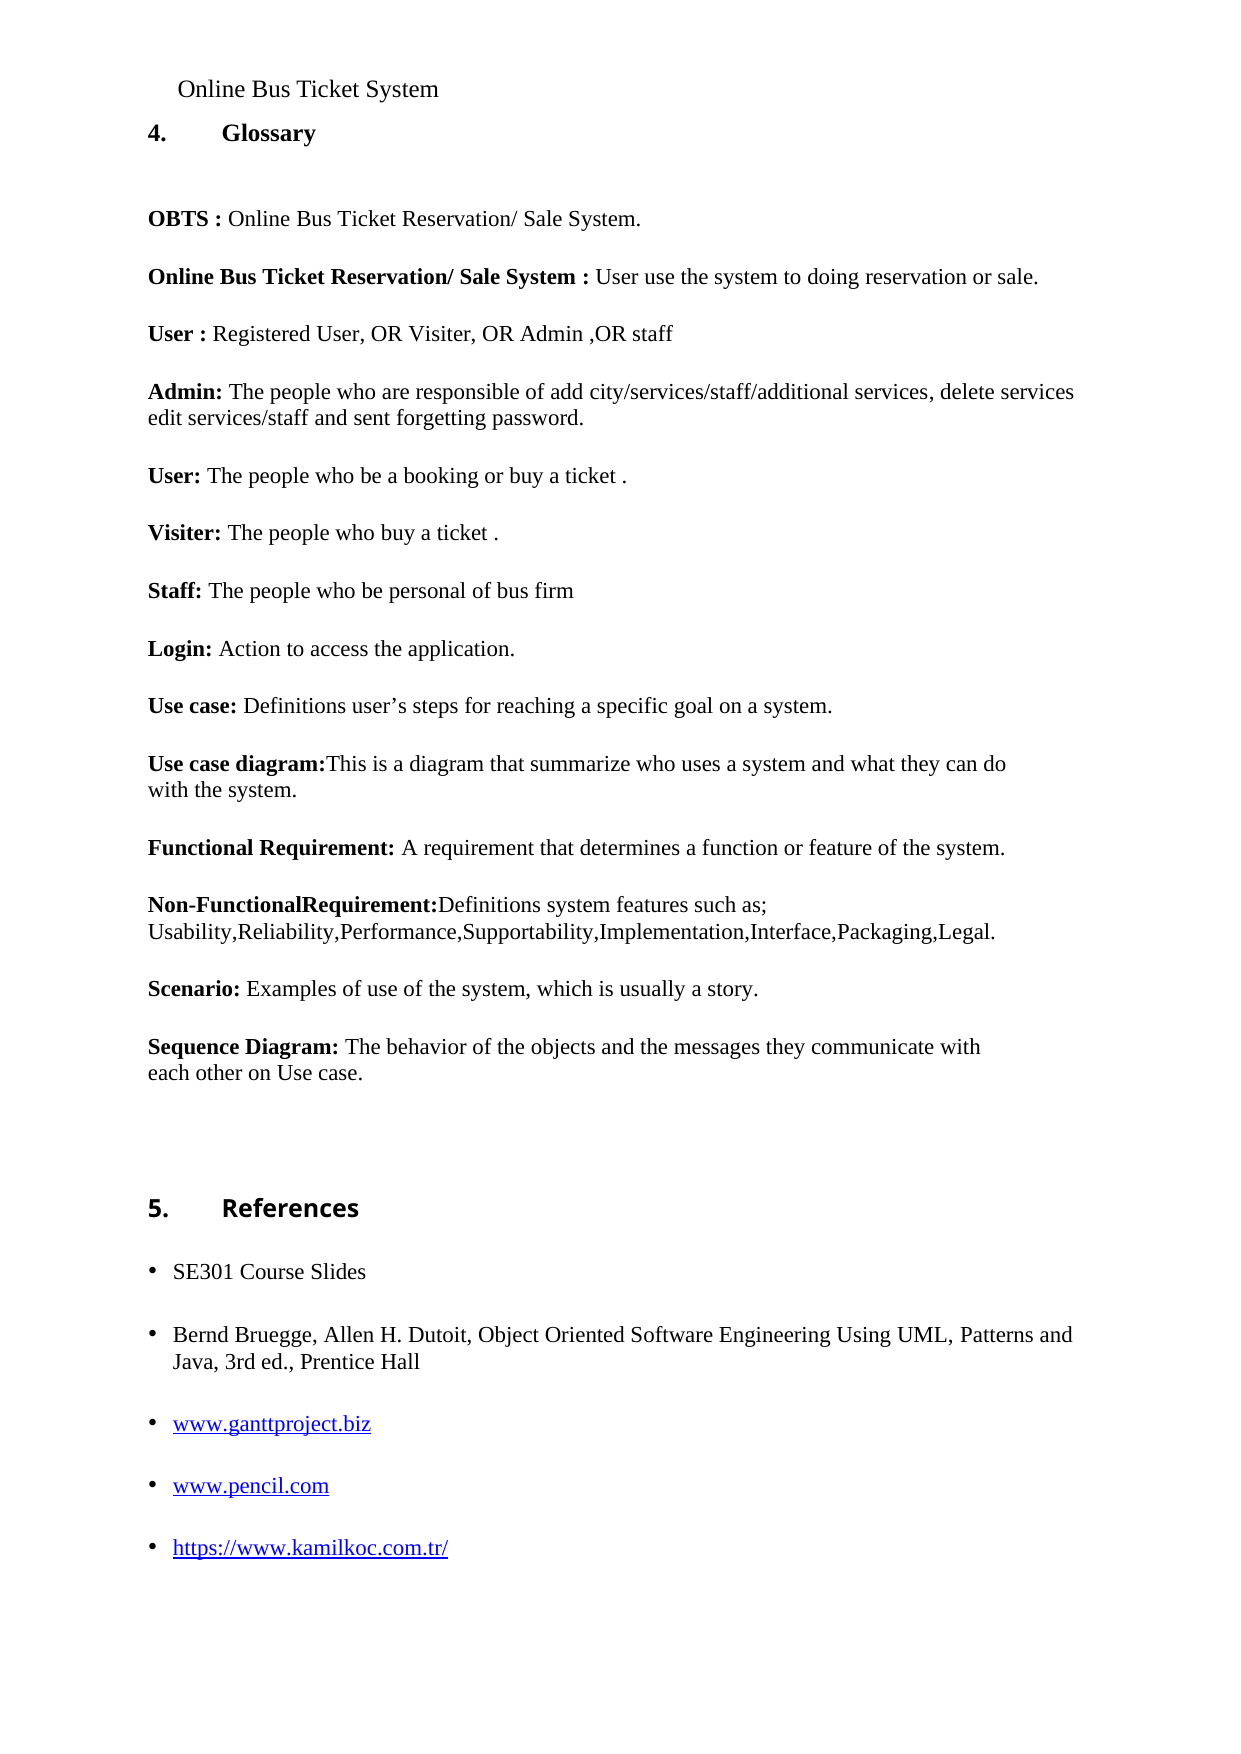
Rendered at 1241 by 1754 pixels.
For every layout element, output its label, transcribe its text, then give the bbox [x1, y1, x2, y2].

text Use case diagram:This is a diagram that summarize who uses a system and what they can do [148, 750, 1093, 776]
text Non-FunctionalRequirement:Definitions system features such as; [148, 891, 1093, 918]
text Admin: The people who are responsible of add city/services/staff/additional services, delete services edit services/staff and sent forgetting password. [148, 378, 1093, 431]
text with the system. [148, 776, 1093, 803]
text Scenario: Examples of use of the system, which is usually a story. [148, 975, 1093, 1002]
list www.ganttproject.biz [148, 1406, 1093, 1468]
text Use case: Definitions user’s steps for reaching a specific goal on a system. [148, 692, 1093, 719]
list https://www.kamilkoc.com.tr/ [148, 1530, 1093, 1562]
list SE301 Course Slides [148, 1254, 1093, 1317]
text Functional Requirement: A requirement that determines a function or feature of the system. [148, 834, 1093, 860]
text each other on Use case. [148, 1059, 1093, 1086]
list www.pencil.com [148, 1468, 1093, 1530]
text Sequence Diagram: The behavior of the objects and the messages they communicate with [148, 1033, 1093, 1059]
text Staff: The people who be personal of bus firm [148, 546, 1093, 603]
text Usability,Reliability,Performance,Supportability,Implementation,Interface,Packaging,Legal. [148, 918, 1093, 944]
list Bernd Bruegge, Allen H. Dutoit, Object Oriented Software Engineering Using UML, Patterns and Java, 3rd ed., Prentice Hall [148, 1317, 1093, 1406]
text Online Bus Ticket Reservation/ Sale System : User use the system to doing reservation or sale. [148, 263, 1093, 320]
text OBTS : Online Bus Ticket Reservation/ Sale System. [148, 205, 1093, 263]
text User: The people who be a booking or buy a ticket . [148, 462, 1093, 488]
text User : Registered User, OR Visiter, OR Admin ,OR staff [148, 320, 1093, 378]
subtitle Glossary [148, 118, 1093, 147]
text Login: Action to access the application. [148, 603, 1093, 661]
text Visiter: The people who buy a ticket . [148, 519, 1093, 546]
subtitle References [148, 1191, 1093, 1225]
